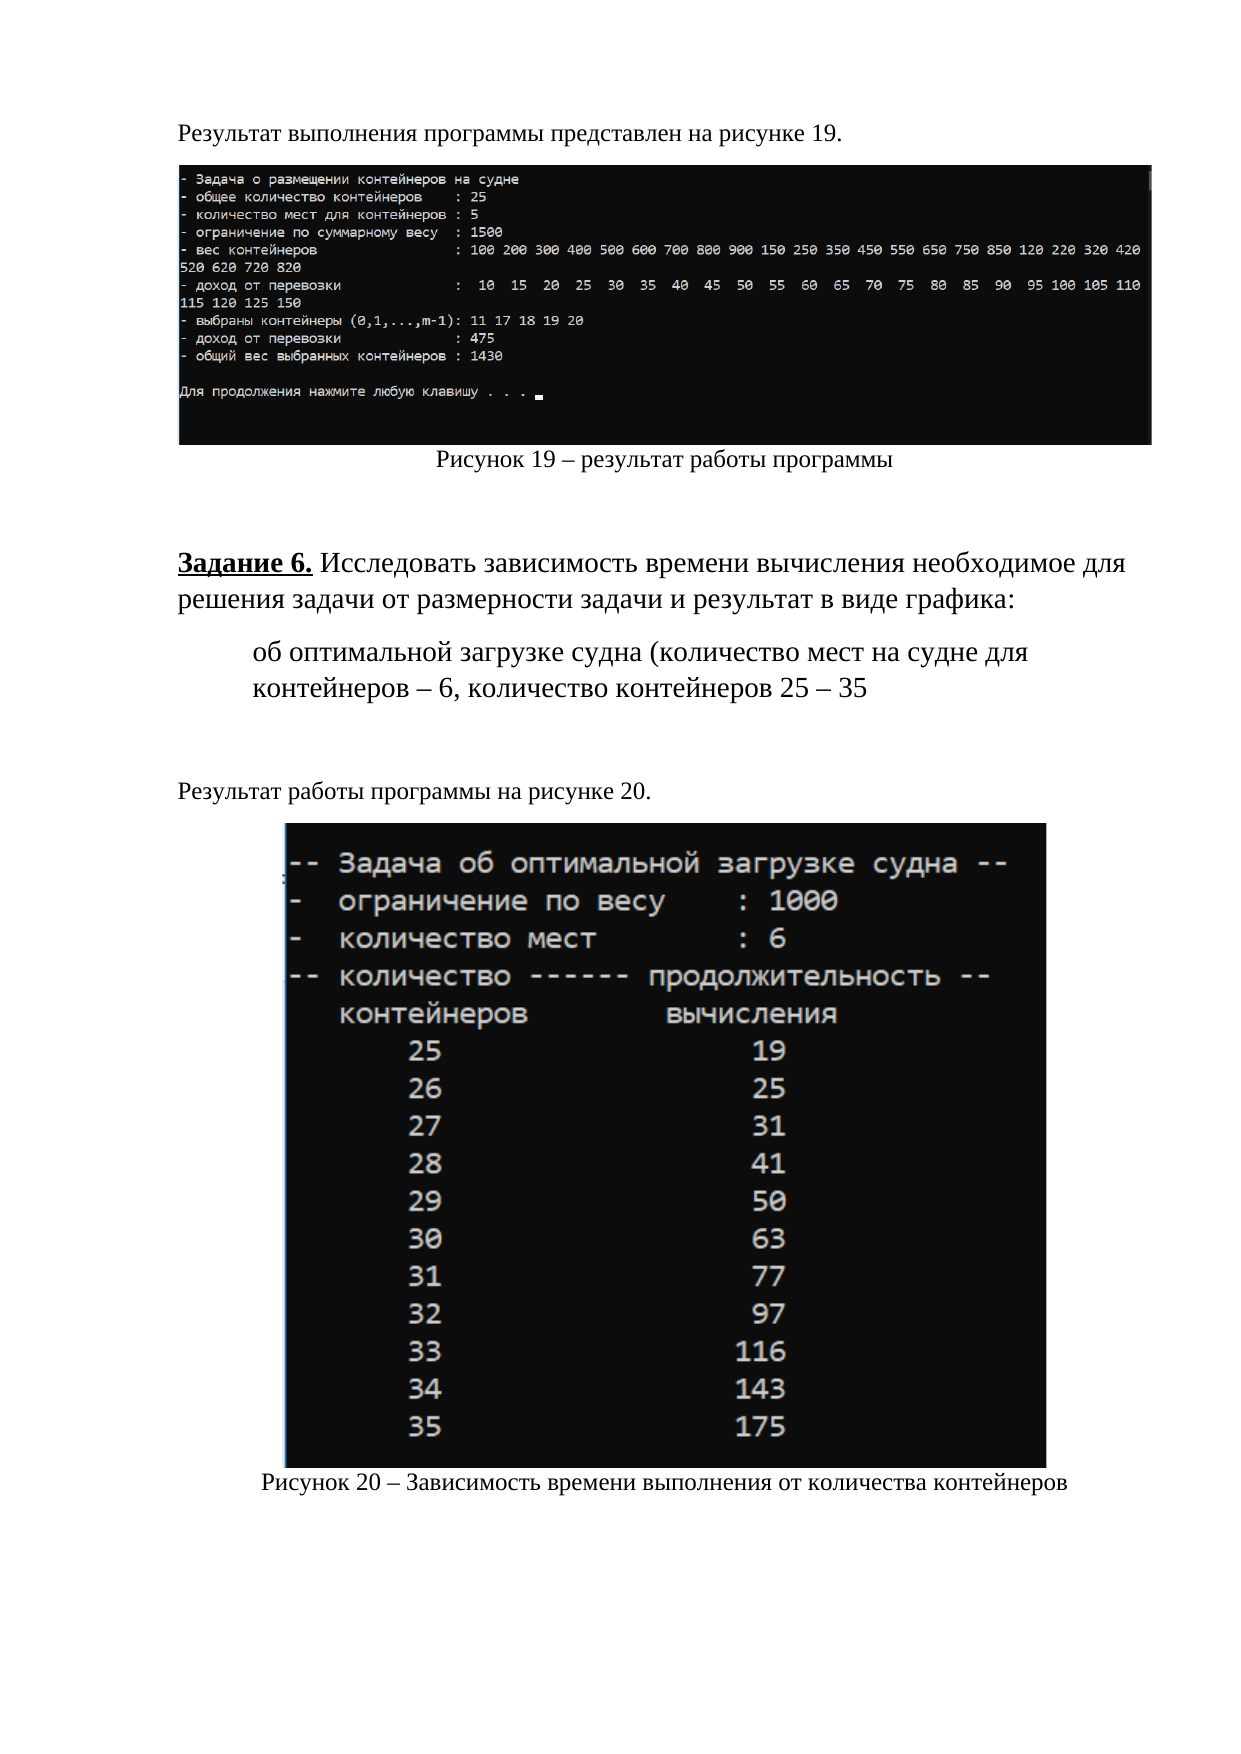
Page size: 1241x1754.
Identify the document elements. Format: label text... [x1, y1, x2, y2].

picture [177, 165, 1152, 445]
text об оптимальной загрузке судна (количество мест на судне для контейнеров – 6, количество контейнеров 25 – 35 [252, 634, 1152, 704]
text Рисунок 19 – результат работы программы [177, 445, 1152, 473]
text Задание 6. Исследовать зависимость времени вычисления необходимое для решения задачи от размерности задачи и результат в виде графика: [177, 545, 1152, 615]
picture [282, 823, 1047, 1468]
text Результат работы программы на рисунке 20. [177, 776, 1152, 804]
text Результат выполнения программы представлен на рисунке 19. [177, 118, 1152, 147]
text Рисунок 20 – Зависимость времени выполнения от количества контейнеров [177, 1467, 1152, 1496]
